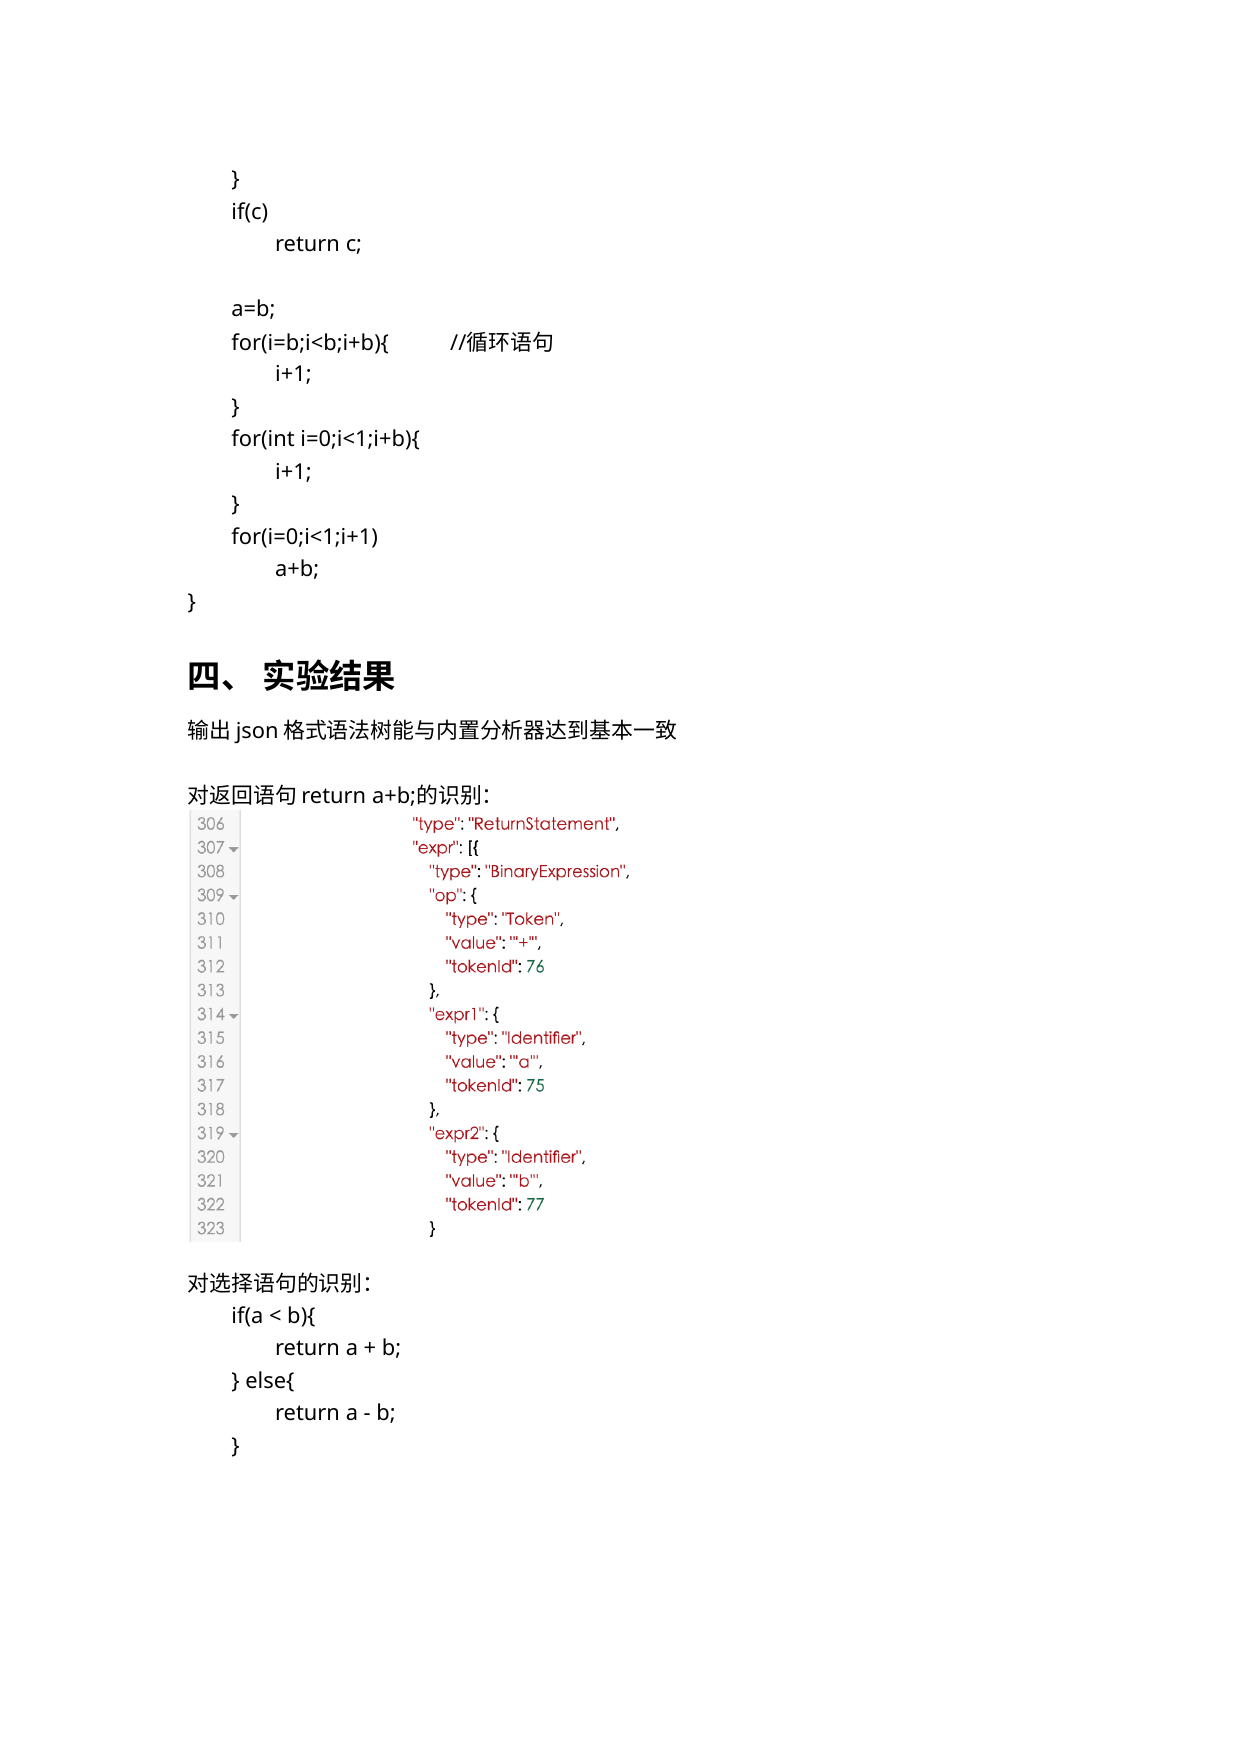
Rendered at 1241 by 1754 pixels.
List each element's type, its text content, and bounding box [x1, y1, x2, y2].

text } [187, 584, 1053, 617]
text a+b; [187, 552, 1053, 584]
text } [187, 487, 1053, 519]
text a=b; [187, 292, 1053, 324]
text if(c) [187, 194, 1053, 227]
text return a + b; [187, 1331, 1053, 1363]
text for(i=b;i<b;i+b){ //循环语句 [187, 324, 1053, 357]
text for(i=0;i<1;i+1) [187, 519, 1053, 552]
text } [187, 389, 1053, 422]
text return a - b; [187, 1396, 1053, 1428]
text 对返回语句return a+b;的识别： [187, 778, 1053, 810]
picture [187, 810, 1053, 1242]
text } else{ [187, 1363, 1053, 1396]
text i+1; [187, 454, 1053, 487]
text return c; [187, 227, 1053, 259]
text } [187, 1428, 1053, 1461]
text i+1; [187, 357, 1053, 389]
text } [187, 162, 1053, 194]
text 输出json格式语法树能与内置分析器达到基本一致 [187, 713, 1053, 746]
text if(a < b){ [187, 1298, 1053, 1331]
title 实验结果 [187, 642, 1053, 707]
text for(int i=0;i<1;i+b){ [187, 422, 1053, 454]
text 对选择语句的识别： [187, 1266, 1053, 1298]
